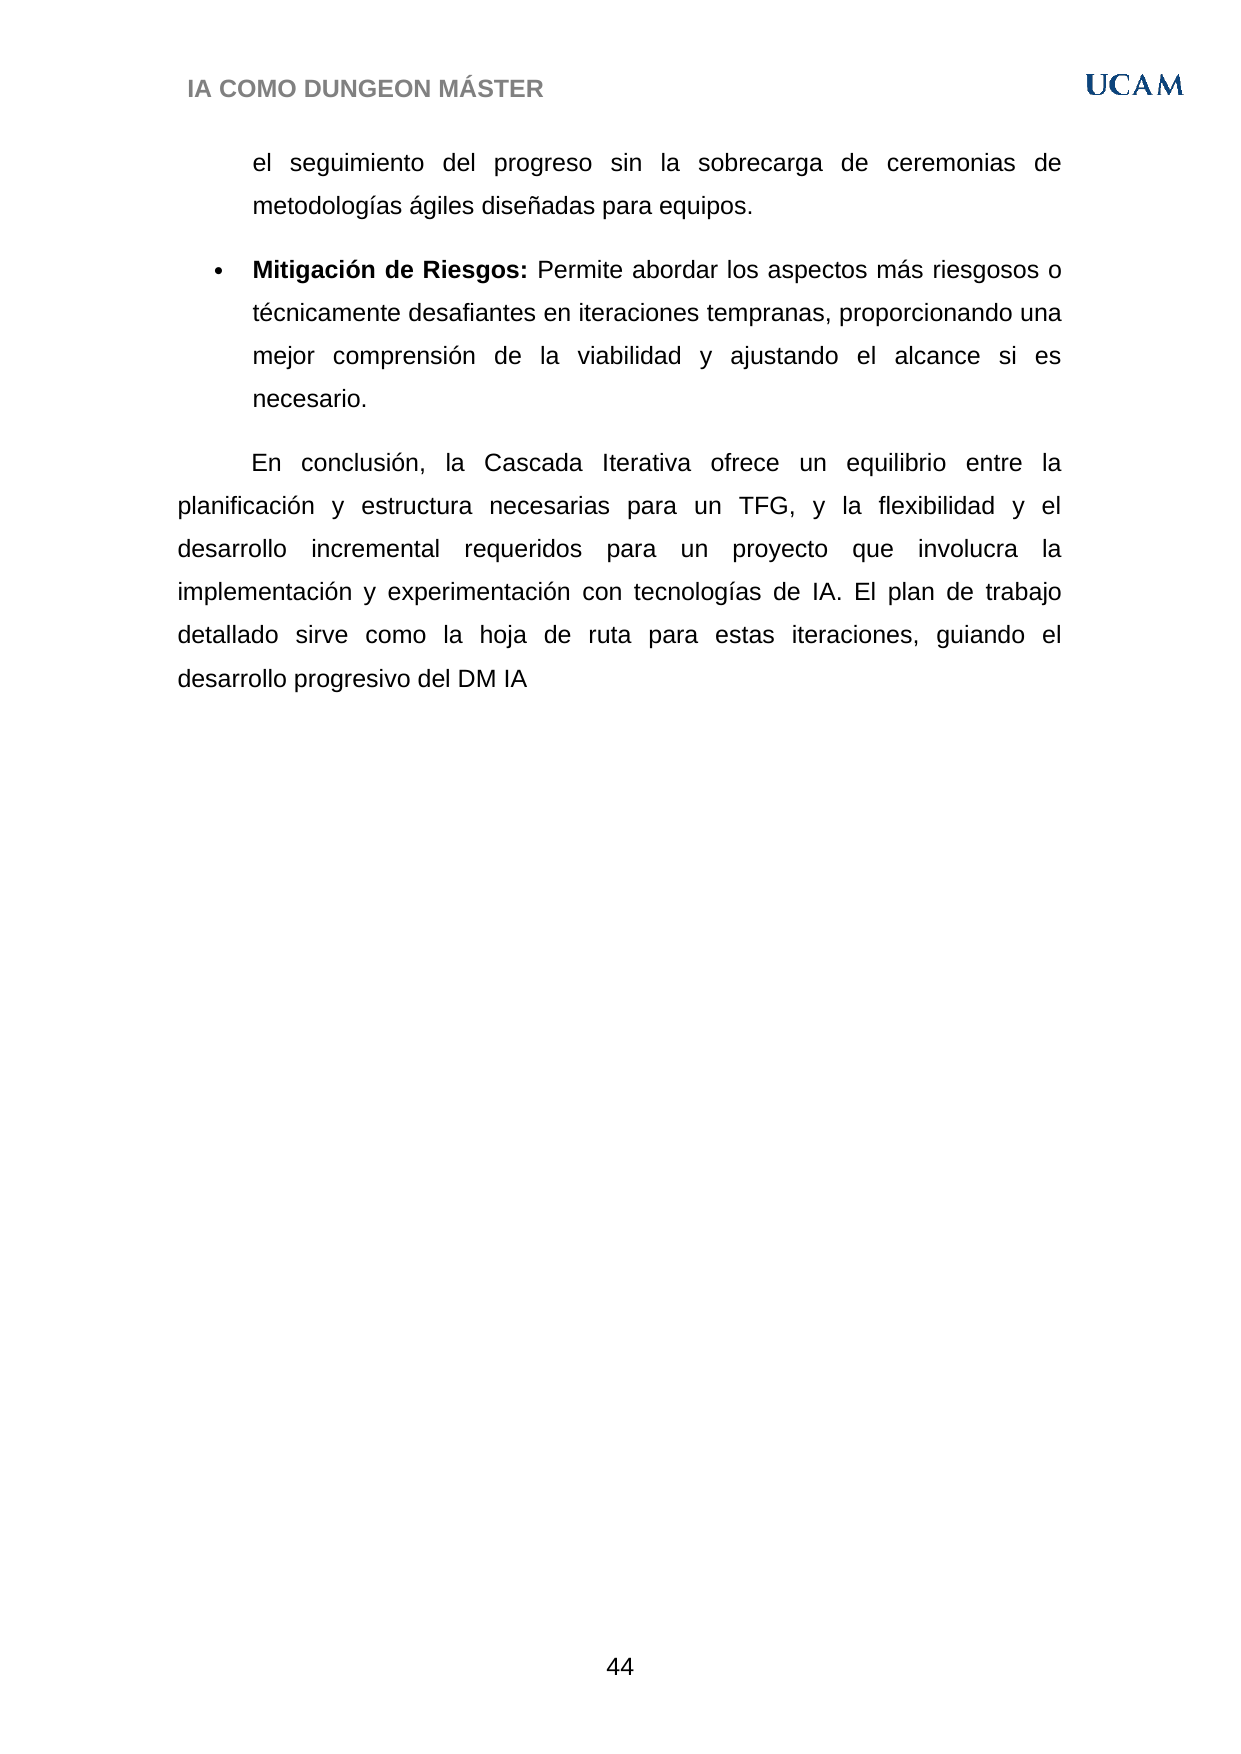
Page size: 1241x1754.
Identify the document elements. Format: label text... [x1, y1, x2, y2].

picture [1081, 65, 1185, 101]
list Mitigación de Riesgos: Permite abordar los aspectos más riesgosos o técnicamente desafiantes en iteraciones tempranas, proporcionando una mejor comprensión de la viabilidad y ajustando el alcance si es necesario. [215, 255, 1063, 413]
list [215, 148, 1063, 219]
text En conclusión, la Cascada Iterativa ofrece un equilibrio entre la planificación y estructura necesarias para un TFG, y la flexibilidad y el desarrollo incremental requeridos para un proyecto que involucra la implementación y experimentación con tecnologías de IA. El plan de trabajo detallado sirve como la hoja de ruta para estas iteraciones, guiando el desarrollo progresivo del DM IA [177, 448, 1063, 692]
